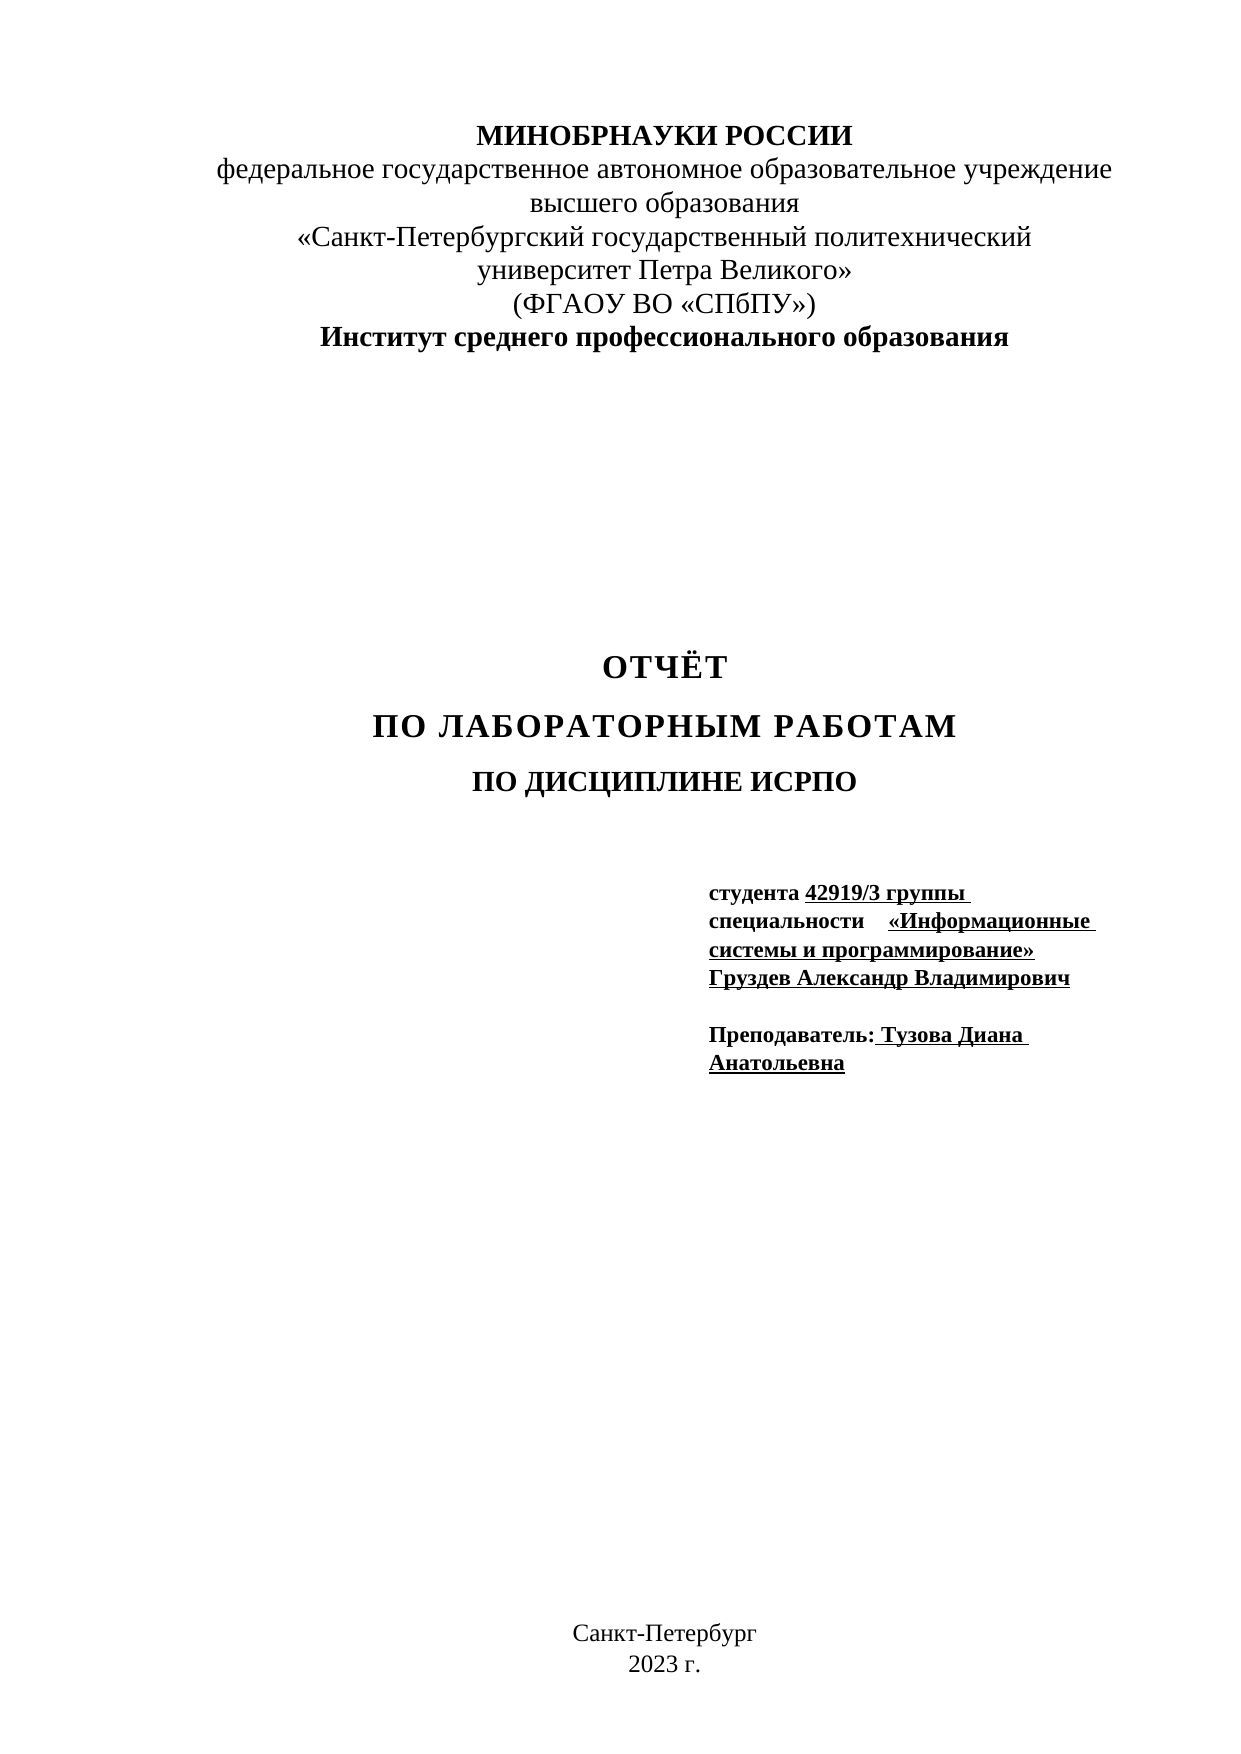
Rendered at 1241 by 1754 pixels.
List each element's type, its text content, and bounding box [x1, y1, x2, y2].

text По Лабораторным работам [177, 706, 1152, 744]
text (ФГАОУ ВО «СПбПУ») [177, 286, 1152, 319]
text Груздев Александр Владимирович [177, 964, 1152, 990]
text ОТЧЁТ [177, 648, 1152, 686]
text университет Петра Великого» [177, 252, 1152, 286]
text специальности «Информационные системы и программирование» [709, 907, 1152, 962]
text МИНОБРНАУКИ РОССИИ [177, 118, 1152, 152]
text Преподаватель: Тузова Диана Анатольевна [709, 1021, 1152, 1076]
text «Санкт-Петербургский государственный политехнический [177, 219, 1152, 252]
text студента 42919/3 группы [177, 879, 1152, 905]
text Институт среднего профессионального образования [177, 319, 1152, 353]
text федеральное государственное автономное образовательное учреждение [177, 152, 1152, 185]
text высшего образования [177, 185, 1152, 219]
text ПО дисциплине ИСРПО [177, 764, 1152, 797]
